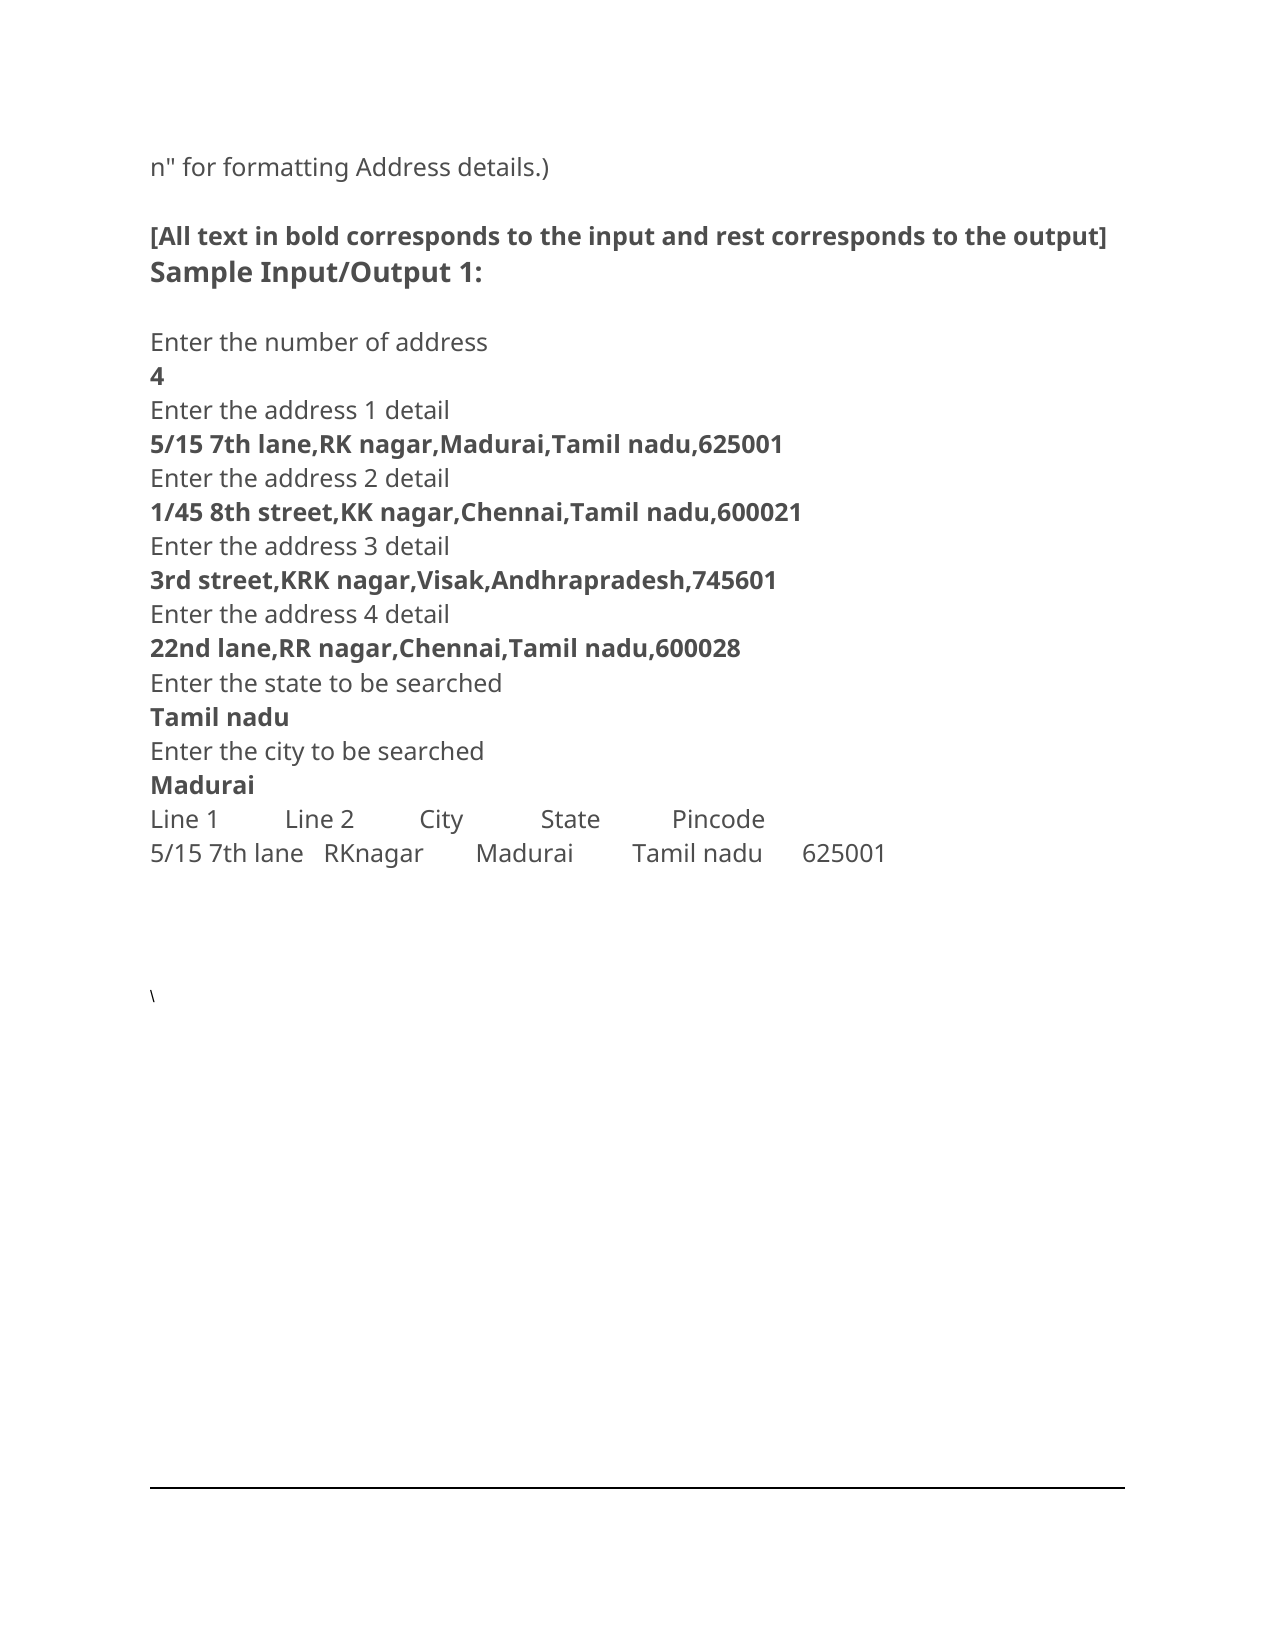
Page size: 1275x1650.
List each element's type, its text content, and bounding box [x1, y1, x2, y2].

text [150, 150, 1125, 869]
text \ [150, 987, 1125, 1006]
